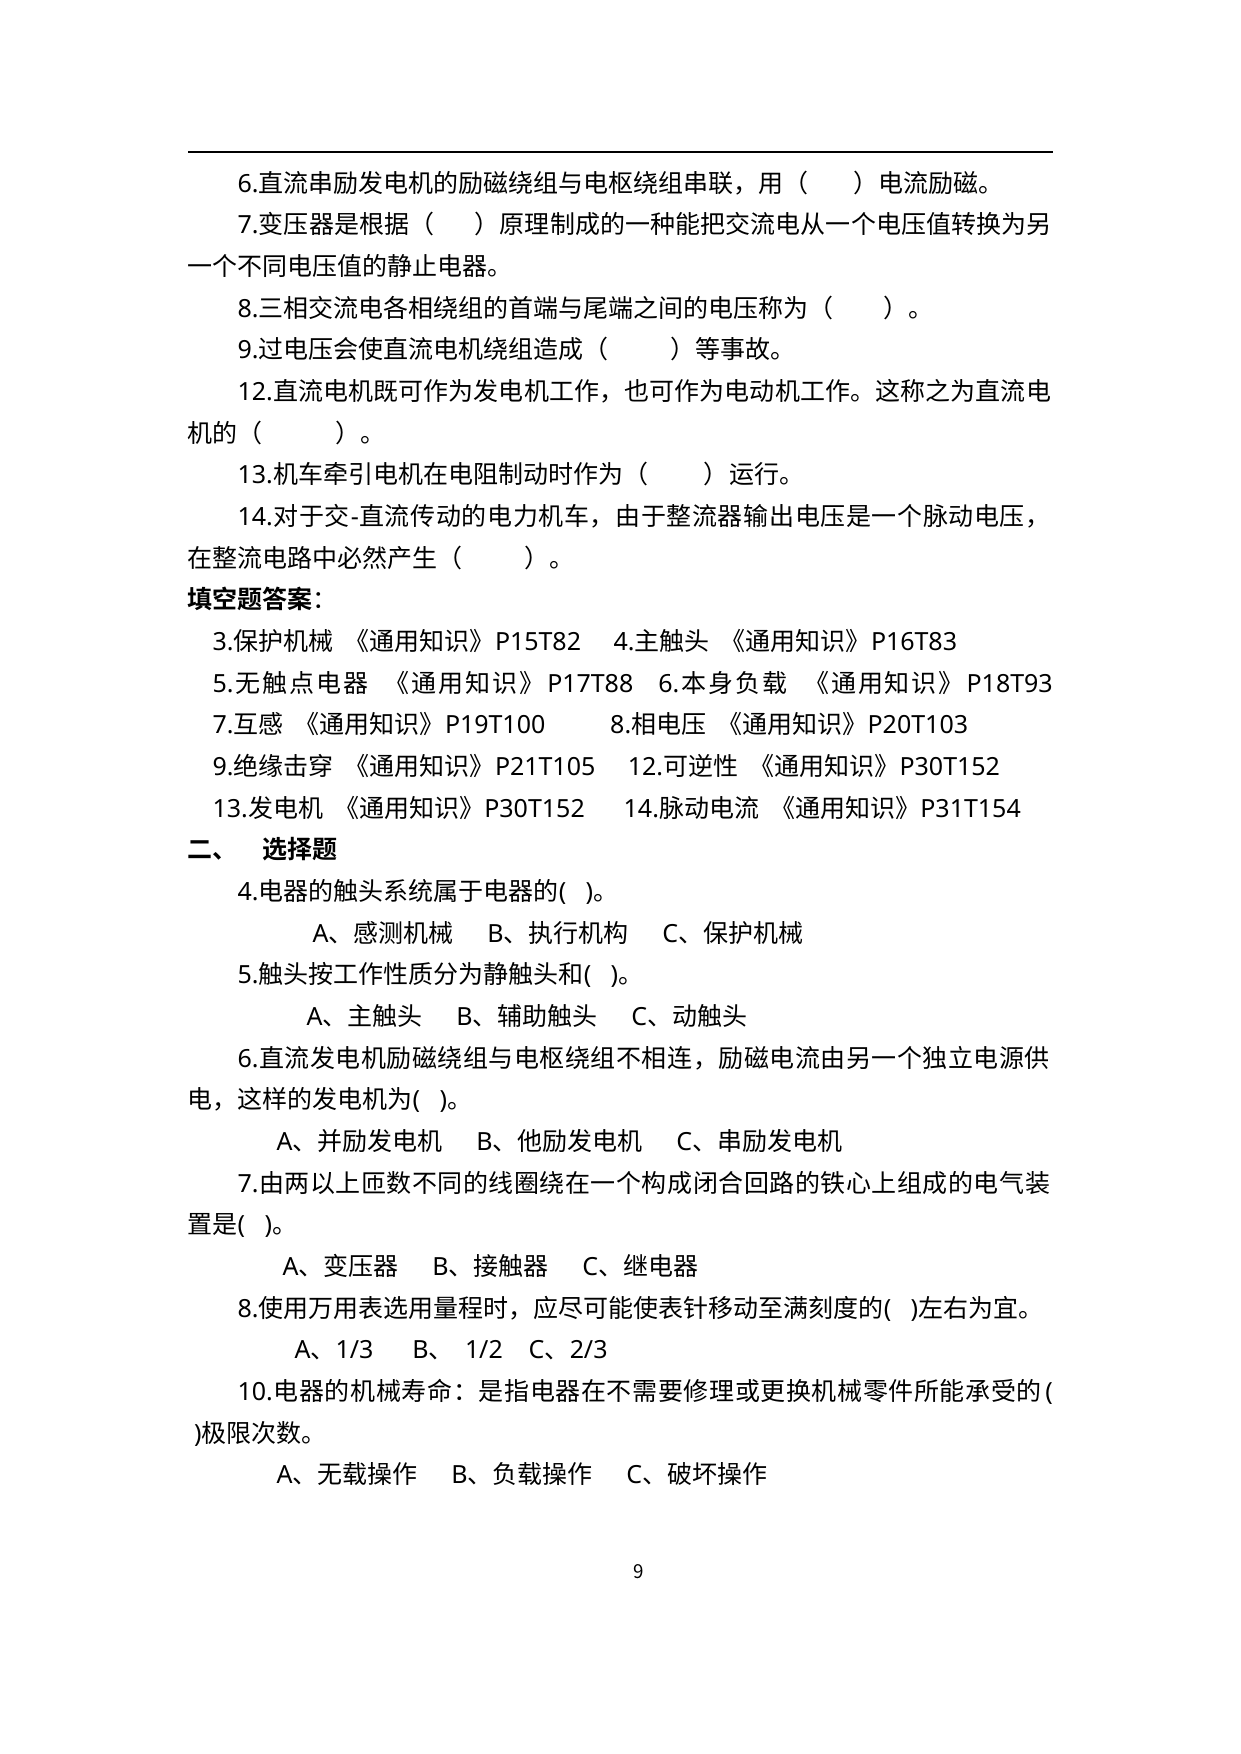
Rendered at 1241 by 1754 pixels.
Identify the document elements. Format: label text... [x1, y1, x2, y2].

text 12.直流电机既可作为发电机工作，也可作为电动机工作。这称之为直流电机的（ ）。 [187, 367, 1053, 450]
text 4.电器的触头系统属于电器的( )。 [237, 867, 1053, 909]
text A、无载操作 B、负载操作 C、破坏操作 [187, 1450, 1053, 1492]
text 6.直流串励发电机的励磁绕组与电枢绕组串联，用（ ）电流励磁。 [187, 159, 1053, 200]
text 5.无触点电器 《通用知识》P17T88 6.本身负载 《通用知识》P18T93 7.互感 《通用知识》P19T100 8.相电压 《通用知识》P20T103 [212, 659, 1053, 742]
text 13.机车牵引电机在电阻制动时作为（ ）运行。 [187, 450, 1053, 492]
text A、1/3 B、 1/2 C、2/3 [187, 1325, 1053, 1367]
text 14.对于交-直流传动的电力机车，由于整流器输出电压是一个脉动电压，在整流电路中必然产生（ ）。 [187, 492, 1053, 575]
text 填空题答案： [187, 575, 1053, 617]
text 8.三相交流电各相绕组的首端与尾端之间的电压称为（ ）。 [187, 284, 1053, 325]
text A、变压器 B、接触器 C、继电器 [187, 1242, 1053, 1284]
text 3.保护机械 《通用知识》P15T82 4.主触头 《通用知识》P16T83 [187, 617, 1053, 659]
list A、感测机械 B、执行机构 C、保护机械 [312, 909, 1053, 950]
text 13.发电机 《通用知识》P30T152 14.脉动电流 《通用知识》P31T154 [187, 784, 1053, 825]
text 7.变压器是根据（ ）原理制成的一种能把交流电从一个电压值转换为另一个不同电压值的静止电器。 [187, 200, 1053, 284]
list 选择题 [187, 825, 1053, 867]
text 9.过电压会使直流电机绕组造成（ ）等事故。 [187, 325, 1053, 367]
text 5.触头按工作性质分为静触头和( )。 [187, 950, 1053, 992]
text 8.使用万用表选用量程时，应尽可能使表针移动至满刻度的( )左右为宜。 [187, 1284, 1053, 1325]
text A、并励发电机 B、他励发电机 C、串励发电机 [187, 1117, 1053, 1159]
text 6.直流发电机励磁绕组与电枢绕组不相连，励磁电流由另一个独立电源供电，这样的发电机为( )。 [187, 1034, 1053, 1117]
text 10.电器的机械寿命：是指电器在不需要修理或更换机械零件所能承受的( )极限次数。 [187, 1367, 1053, 1450]
text 9.绝缘击穿 《通用知识》P21T105 12.可逆性 《通用知识》P30T152 [187, 742, 1053, 784]
text A、主触头 B、辅助触头 C、动触头 [187, 992, 1053, 1034]
text 7.由两以上匝数不同的线圈绕在一个构成闭合回路的铁心上组成的电气装置是( )。 [187, 1159, 1053, 1242]
